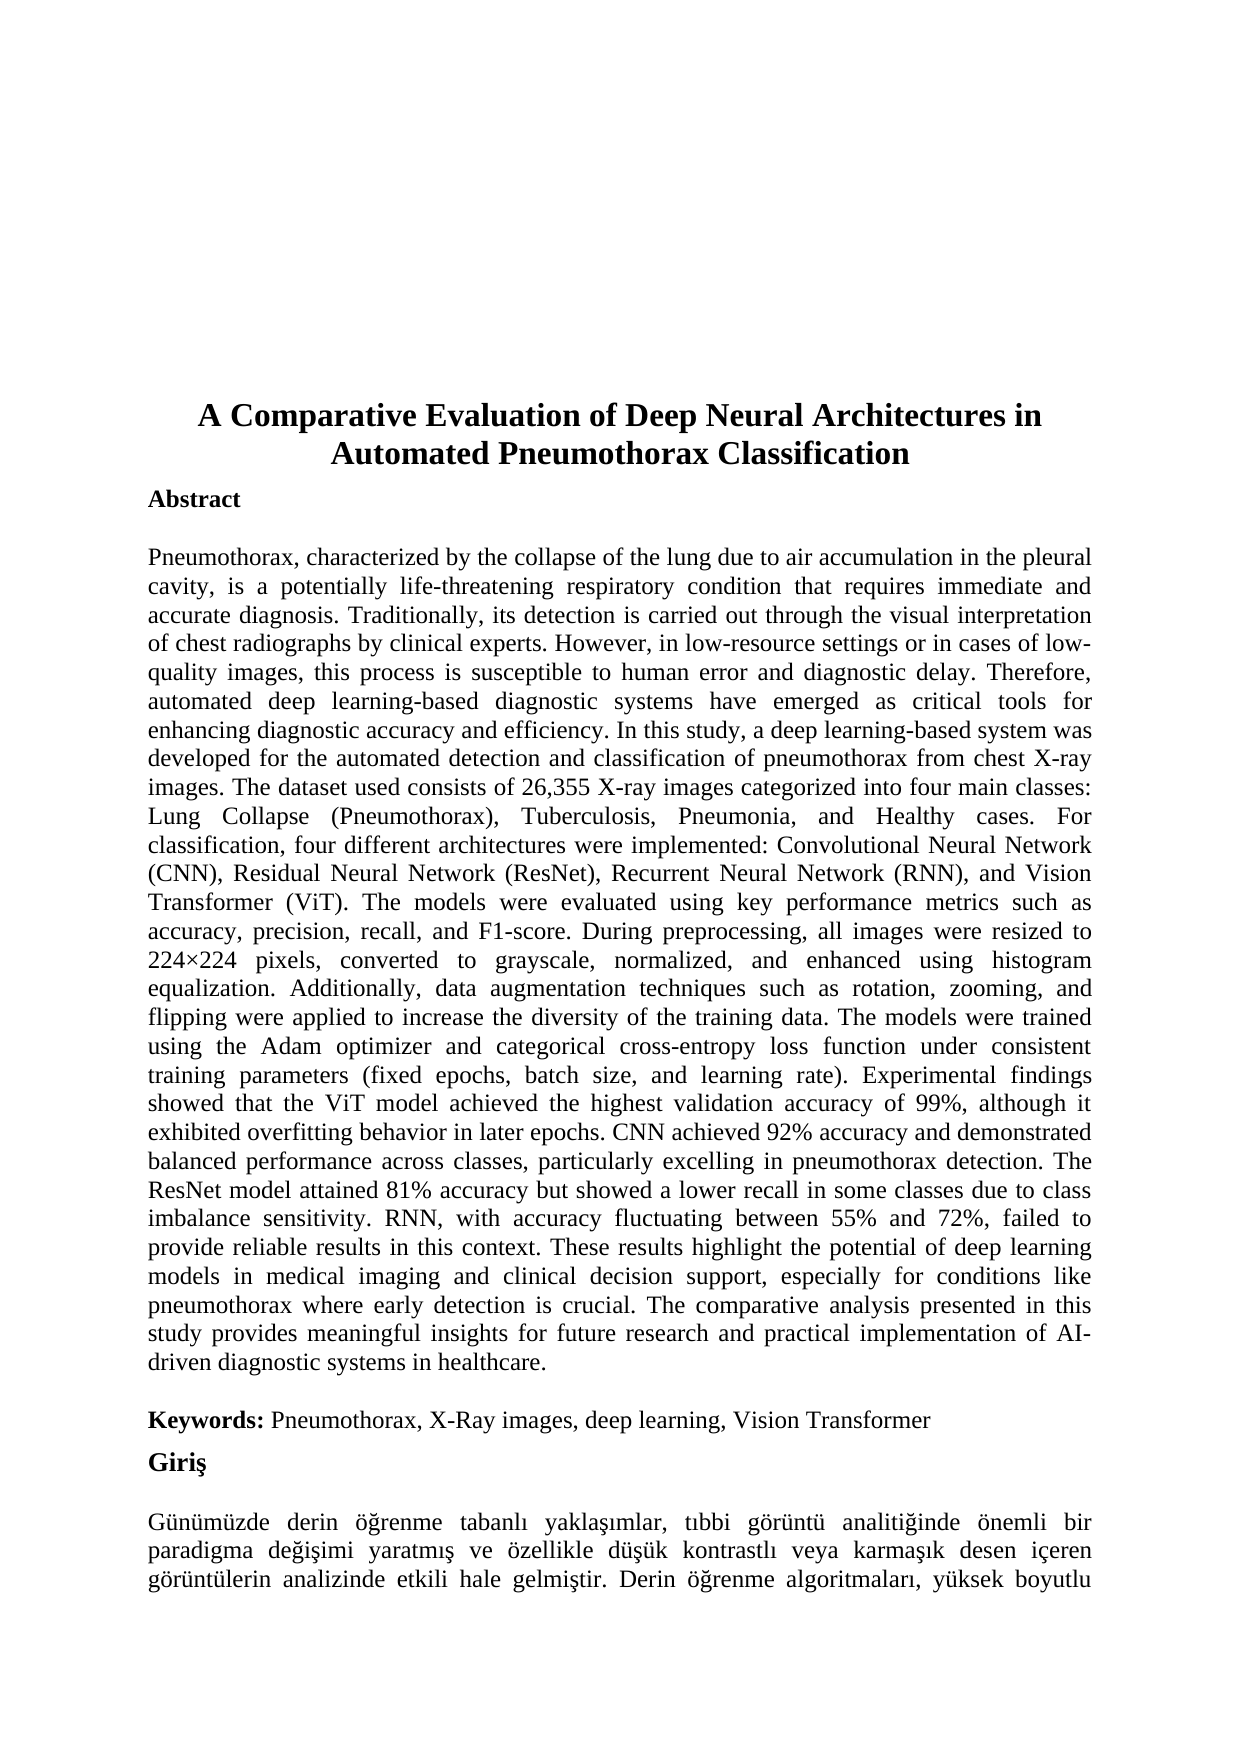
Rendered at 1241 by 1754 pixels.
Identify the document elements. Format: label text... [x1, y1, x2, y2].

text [148, 1507, 1093, 1593]
text Pneumothorax, characterized by the collapse of the lung due to air accumulation in the pleural cavity, is a potentially life-threatening respiratory condition that requires immediate and accurate diagnosis. Traditionally, its detection is carried out through the visual interpretation of chest radiographs by clinical experts. However, in low-resource settings or in cases of low-quality images, this process is susceptible to human error and diagnostic delay. Therefore, automated deep learning-based diagnostic systems have emerged as critical tools for enhancing diagnostic accuracy and efficiency. In this study, a deep learning-based system was developed for the automated detection and classification of pneumothorax from chest X-ray images. The dataset used consists of 26,355 X-ray images categorized into four main classes: Lung Collapse (Pneumothorax), Tuberculosis, Pneumonia, and Healthy cases. For classification, four different architectures were implemented: Convolutional Neural Network (CNN), Residual Neural Network (ResNet), Recurrent Neural Network (RNN), and Vision Transformer (ViT). The models were evaluated using key performance metrics such as accuracy, precision, recall, and F1-score. During preprocessing, all images were resized to 224×224 pixels, converted to grayscale, normalized, and enhanced using histogram equalization. Additionally, data augmentation techniques such as rotation, zooming, and flipping were applied to increase the diversity of the training data. The models were trained using the Adam optimizer and categorical cross-entropy loss function under consistent training parameters (fixed epochs, batch size, and learning rate). Experimental findings showed that the ViT model achieved the highest validation accuracy of 99%, although it exhibited overfitting behavior in later epochs. CNN achieved 92% accuracy and demonstrated balanced performance across classes, particularly excelling in pneumothorax detection. The ResNet model attained 81% accuracy but showed a lower recall in some classes due to class imbalance sensitivity. RNN, with accuracy fluctuating between 55% and 72%, failed to provide reliable results in this context. These results highlight the potential of deep learning models in medical imaging and clinical decision support, especially for conditions like pneumothorax where early detection is crucial. The comparative analysis presented in this study provides meaningful insights for future research and practical implementation of AI-driven diagnostic systems in healthcare. [148, 542, 1093, 1376]
subtitle A Comparative Evaluation of Deep Neural Architectures in Automated Pneumothorax Classification [148, 395, 1093, 472]
subtitle Keywords: Pneumothorax, X-Ray images, deep learning, Vision Transformer [148, 1405, 1093, 1434]
subtitle Abstract [148, 484, 1093, 513]
subtitle Giriş [148, 1446, 1093, 1477]
